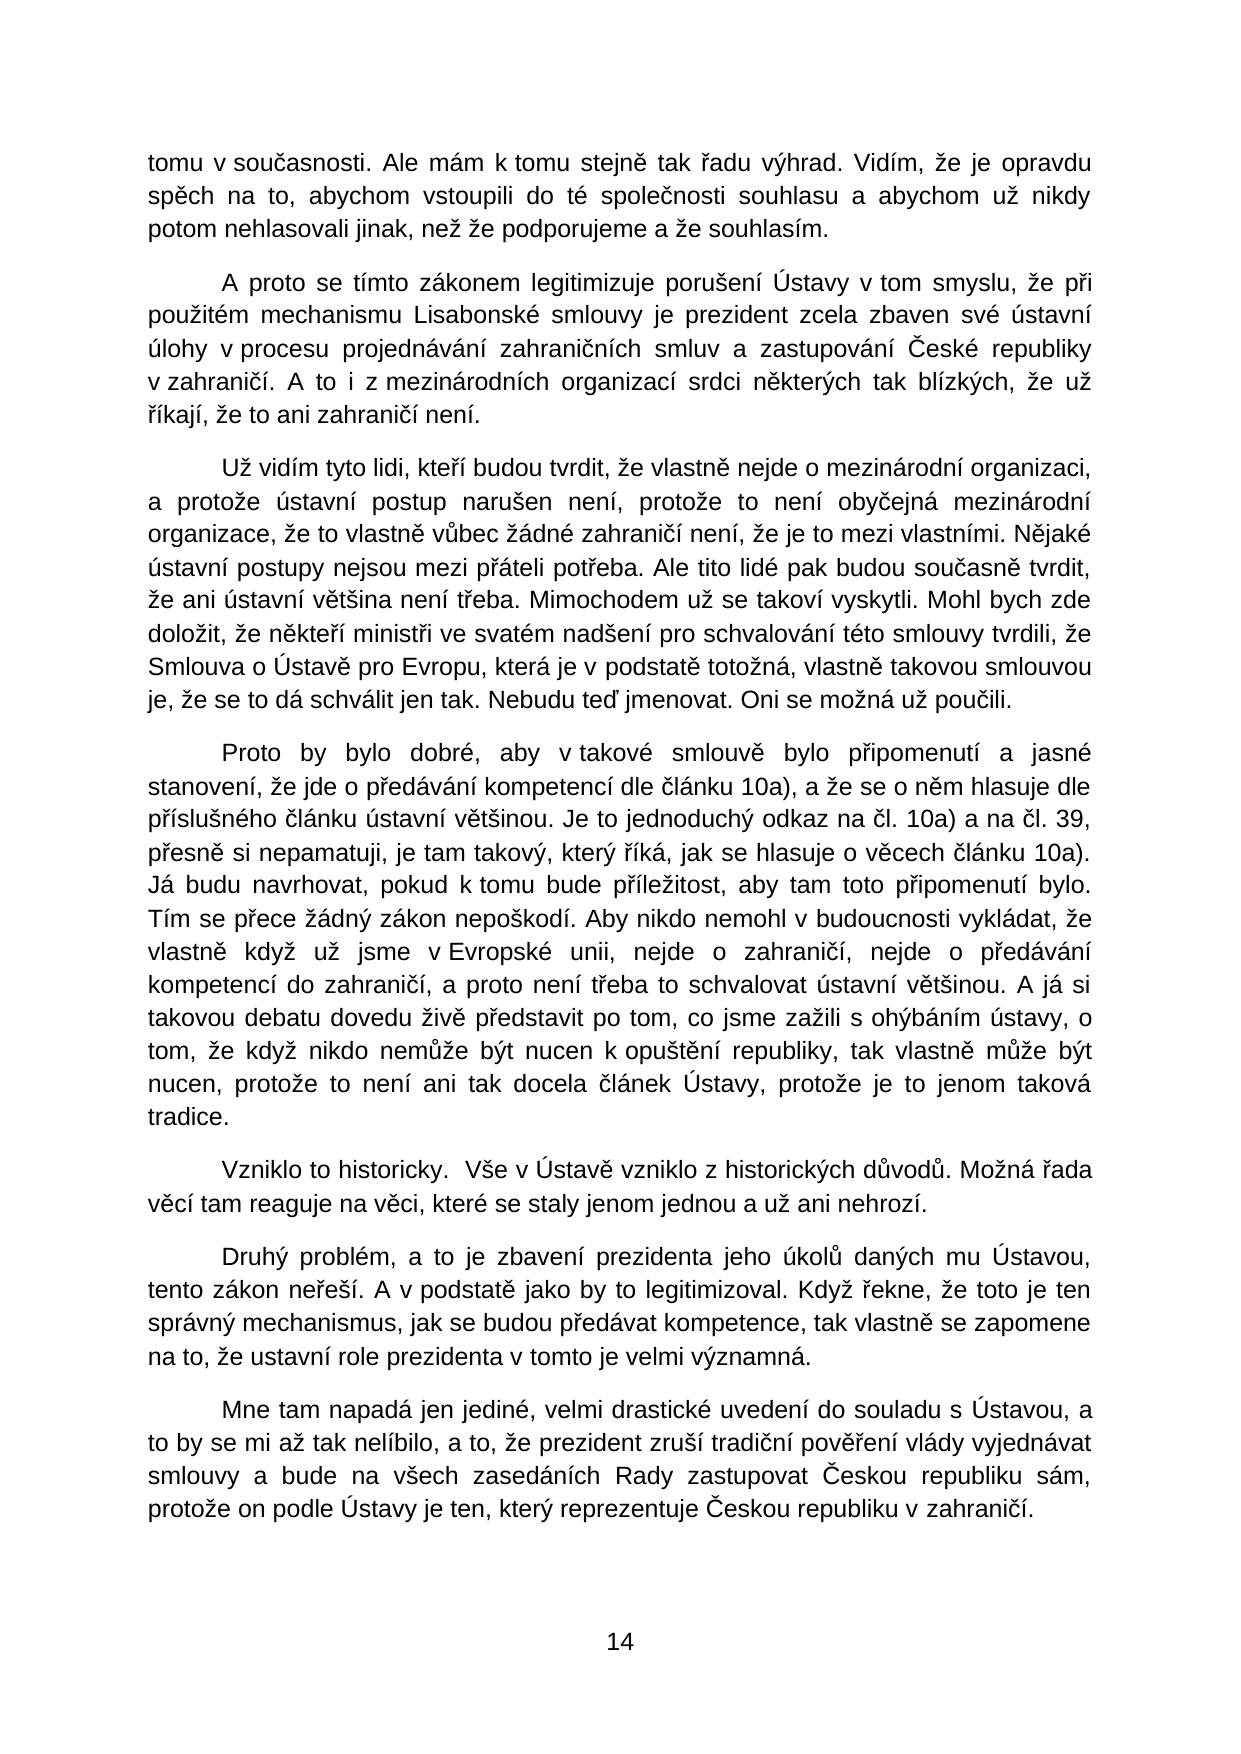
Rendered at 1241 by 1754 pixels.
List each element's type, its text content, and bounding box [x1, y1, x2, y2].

text Mne tam napadá jen jediné, velmi drastické uvedení do souladu s Ústavou, a to by se mi až tak nelíbilo, a to, že prezident zruší tradiční pověření vlády vyjednávat smlouvy a bude na všech zasedáních Rady zastupovat Českou republiku sám, protože on podle Ústavy je ten, který reprezentuje Českou republiku v zahraničí. [148, 1395, 1093, 1523]
text Už vidím tyto lidi, kteří budou tvrdit, že vlastně nejde o mezinárodní organizaci, a protože ústavní postup narušen není, protože to není obyčejná mezinárodní organizace, že to vlastně vůbec žádné zahraničí není, že je to mezi vlastními. Nějaké ústavní postupy nejsou mezi přáteli potřeba. Ale tito lidé pak budou současně tvrdit, že ani ústavní většina není třeba. Mimochodem už se takoví vyskytli. Mohl bych zde doložit, že někteří ministři ve svatém nadšení pro schvalování této smlouvy tvrdili, že Smlouva o Ústavě pro Evropu, která je v podstatě totožná, vlastně takovou smlouvou je, že se to dá schválit jen tak. Nebudu teď jmenovat. Oni se možná už poučili. [148, 453, 1093, 713]
text Vzniklo to historicky. Vše v Ústavě vzniklo z historických důvodů. Možná řada věcí tam reaguje na věci, které se staly jenom jednou a už ani nehrozí. [148, 1156, 1093, 1217]
text Proto by bylo dobré, aby v takové smlouvě bylo připomenutí a jasné stanovení, že jde o předávání kompetencí dle článku 10a), a že se o něm hlasuje dle příslušného článku ústavní většinou. Je to jednoduchý odkaz na čl. 10a) a na čl. 39, přesně si nepamatuji, je tam takový, který říká, jak se hlasuje o věcech článku 10a). Já budu navrhovat, pokud k tomu bude příležitost, aby tam toto připomenutí bylo. Tím se přece žádný zákon nepoškodí. Aby nikdo nemohl v budoucnosti vykládat, že vlastně když už jsme v Evropské unii, nejde o zahraničí, nejde o předávání kompetencí do zahraničí, a proto není třeba to schvalovat ústavní většinou. A já si takovou debatu dovedu živě představit po tom, co jsme zažili s ohýbáním ústavy, o tom, že když nikdo nemůže být nucen k opuštění republiky, tak vlastně může být nucen, protože to není ani tak docela článek Ústavy, protože je to jenom taková tradice. [148, 738, 1093, 1130]
text Druhý problém, a to je zbavení prezidenta jeho úkolů daných mu Ústavou, tento zákon neřeší. A v podstatě jako by to legitimizoval. Když řekne, že toto je ten správný mechanismus, jak se budou předávat kompetence, tak vlastně se zapomene na to, že ustavní role prezidenta v tomto je velmi významná. [148, 1242, 1093, 1370]
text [148, 148, 1093, 242]
text A proto se tímto zákonem legitimizuje porušení Ústavy v tom smyslu, že při použitém mechanismu Lisabonské smlouvy je prezident zcela zbaven své ústavní úlohy v procesu projednávání zahraničních smluv a zastupování České republiky v zahraničí. A to i z mezinárodních organizací srdci některých tak blízkých, že už říkají, že to ani zahraničí není. [148, 267, 1093, 428]
